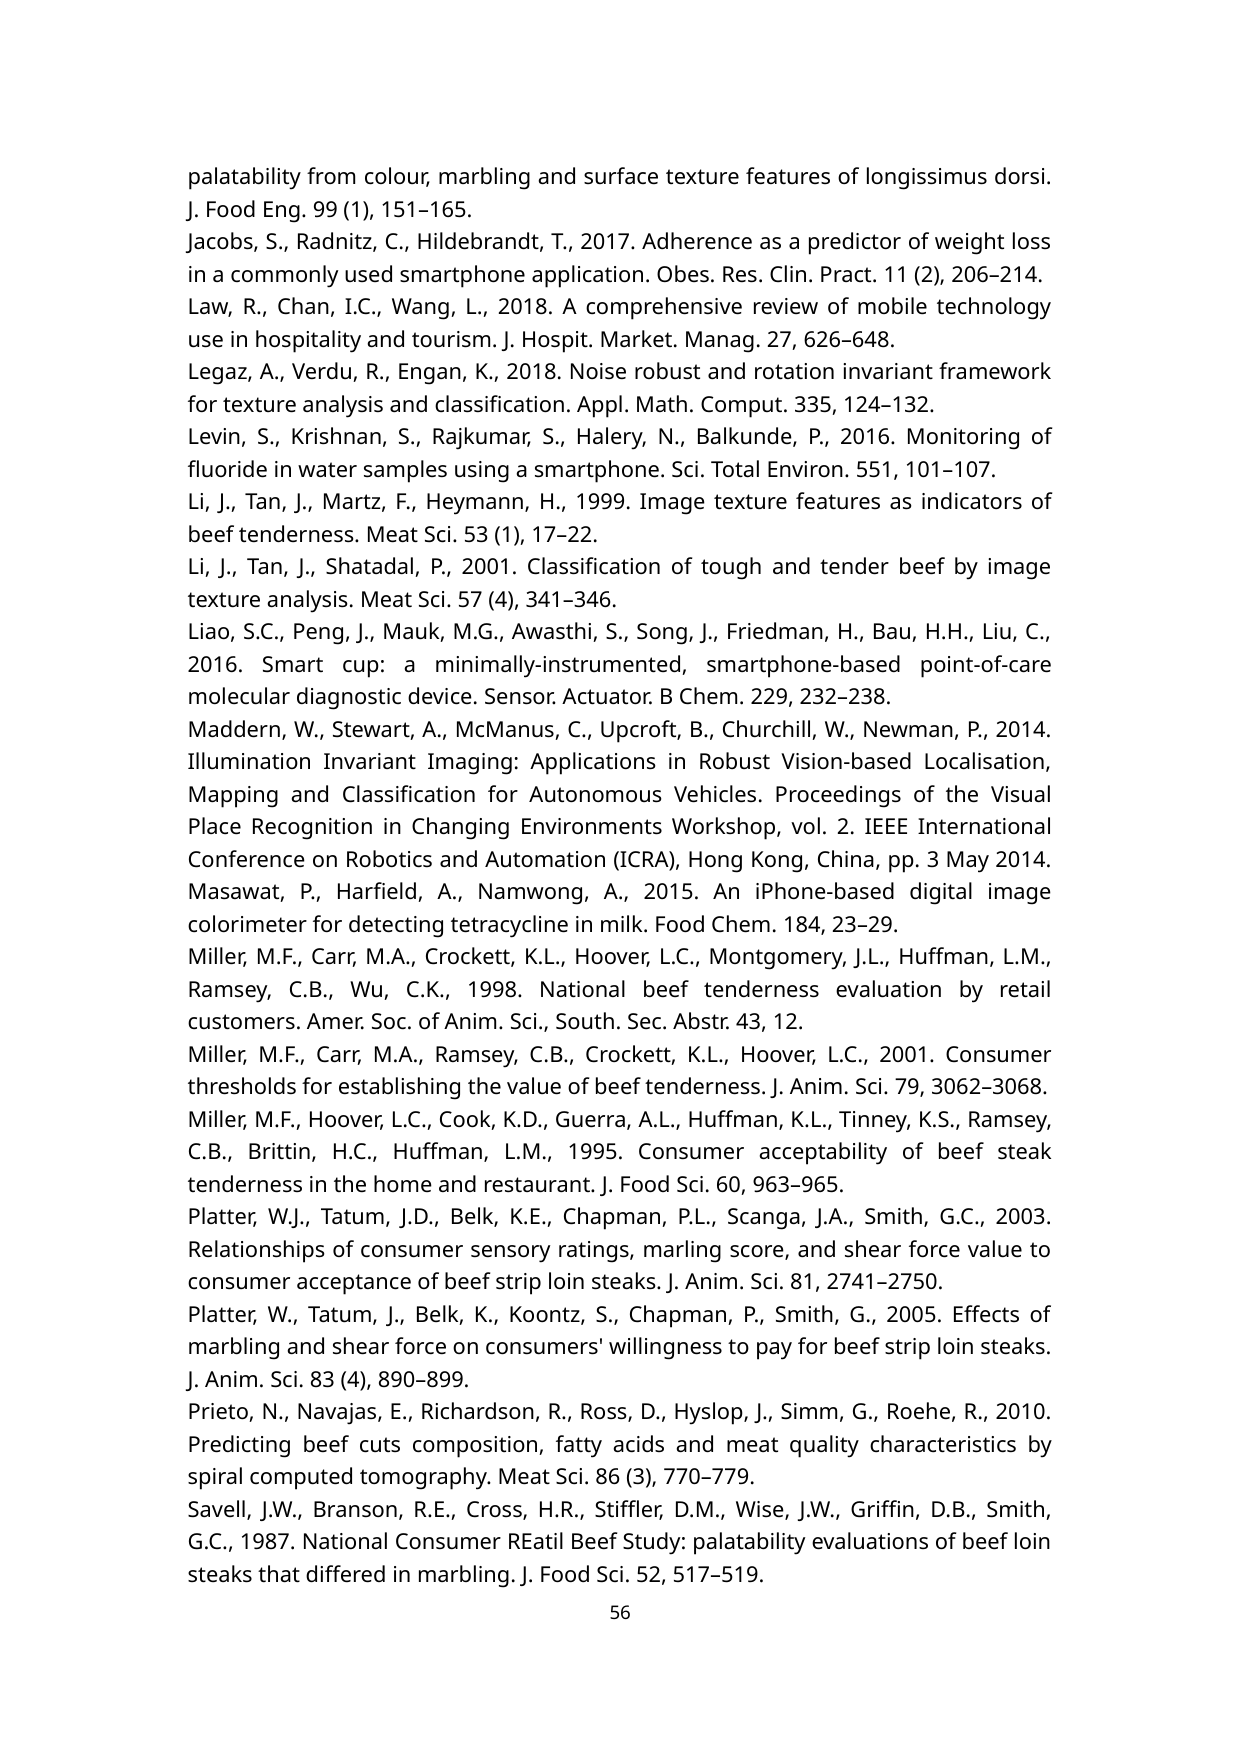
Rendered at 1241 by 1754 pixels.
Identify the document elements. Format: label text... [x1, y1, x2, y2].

text Savell, J.W., Branson, R.E., Cross, H.R., Stiffler, D.M., Wise, J.W., Griffin, D.B., Smith, G.C., 1987. National Consumer REatil Beef Study: palatability evaluations of beef loin steaks that differed in marbling. J. Food Sci. 52, 517–519. [187, 1492, 1053, 1590]
text Platter, W.J., Tatum, J.D., Belk, K.E., Chapman, P.L., Scanga, J.A., Smith, G.C., 2003. Relationships of consumer sensory ratings, marling score, and shear force value to consumer acceptance of beef strip loin steaks. J. Anim. Sci. 81, 2741–2750. [187, 1200, 1053, 1297]
text Legaz, A., Verdu, R., Engan, K., 2018. Noise robust and rotation invariant framework for texture analysis and classification. Appl. Math. Comput. 335, 124–132. [187, 355, 1053, 420]
text Platter, W., Tatum, J., Belk, K., Koontz, S., Chapman, P., Smith, G., 2005. Effects of marbling and shear force on consumers' willingness to pay for beef strip loin steaks. J. Anim. Sci. 83 (4), 890–899. [187, 1297, 1053, 1395]
text Miller, M.F., Carr, M.A., Ramsey, C.B., Crockett, K.L., Hoover, L.C., 2001. Consumer thresholds for establishing the value of beef tenderness. J. Anim. Sci. 79, 3062–3068. [187, 1037, 1053, 1102]
text Liao, S.C., Peng, J., Mauk, M.G., Awasthi, S., Song, J., Friedman, H., Bau, H.H., Liu, C., 2016. Smart cup: a minimally-instrumented, smartphone-based point-of-care molecular diagnostic device. Sensor. Actuator. B Chem. 229, 232–238. [187, 615, 1053, 712]
text Li, J., Tan, J., Shatadal, P., 2001. Classification of tough and tender beef by image texture analysis. Meat Sci. 57 (4), 341–346. [187, 550, 1053, 615]
text Jacobs, S., Radnitz, C., Hildebrandt, T., 2017. Adherence as a predictor of weight loss in a commonly used smartphone application. Obes. Res. Clin. Pract. 11 (2), 206–214. [187, 225, 1053, 290]
text Li, J., Tan, J., Martz, F., Heymann, H., 1999. Image texture features as indicators of beef tenderness. Meat Sci. 53 (1), 17–22. [187, 485, 1053, 550]
text Prieto, N., Navajas, E., Richardson, R., Ross, D., Hyslop, J., Simm, G., Roehe, R., 2010. Predicting beef cuts composition, fatty acids and meat quality characteristics by spiral computed tomography. Meat Sci. 86 (3), 770–779. [187, 1395, 1053, 1492]
text Levin, S., Krishnan, S., Rajkumar, S., Halery, N., Balkunde, P., 2016. Monitoring of fluoride in water samples using a smartphone. Sci. Total Environ. 551, 101–107. [187, 420, 1053, 485]
text Miller, M.F., Hoover, L.C., Cook, K.D., Guerra, A.L., Huffman, K.L., Tinney, K.S., Ramsey, C.B., Brittin, H.C., Huffman, L.M., 1995. Consumer acceptability of beef steak tenderness in the home and restaurant. J. Food Sci. 60, 963–965. [187, 1102, 1053, 1200]
text Miller, M.F., Carr, M.A., Crockett, K.L., Hoover, L.C., Montgomery, J.L., Huffman, L.M., Ramsey, C.B., Wu, C.K., 1998. National beef tenderness evaluation by retail customers. Amer. Soc. of Anim. Sci., South. Sec. Abstr. 43, 12. [187, 940, 1053, 1037]
text Law, R., Chan, I.C., Wang, L., 2018. A comprehensive review of mobile technology use in hospitality and tourism. J. Hospit. Market. Manag. 27, 626–648. [187, 290, 1053, 355]
text Maddern, W., Stewart, A., McManus, C., Upcroft, B., Churchill, W., Newman, P., 2014. Illumination Invariant Imaging: Applications in Robust Vision-based Localisation, Mapping and Classification for Autonomous Vehicles. Proceedings of the Visual Place Recognition in Changing Environments Workshop, vol. 2. IEEE International Conference on Robotics and Automation (ICRA), Hong Kong, China, pp. 3 May 2014. Masawat, P., Harfield, A., Namwong, A., 2015. An iPhone-based digital image colorimeter for detecting tetracycline in milk. Food Chem. 184, 23–29. [187, 712, 1053, 940]
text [187, 160, 1053, 225]
